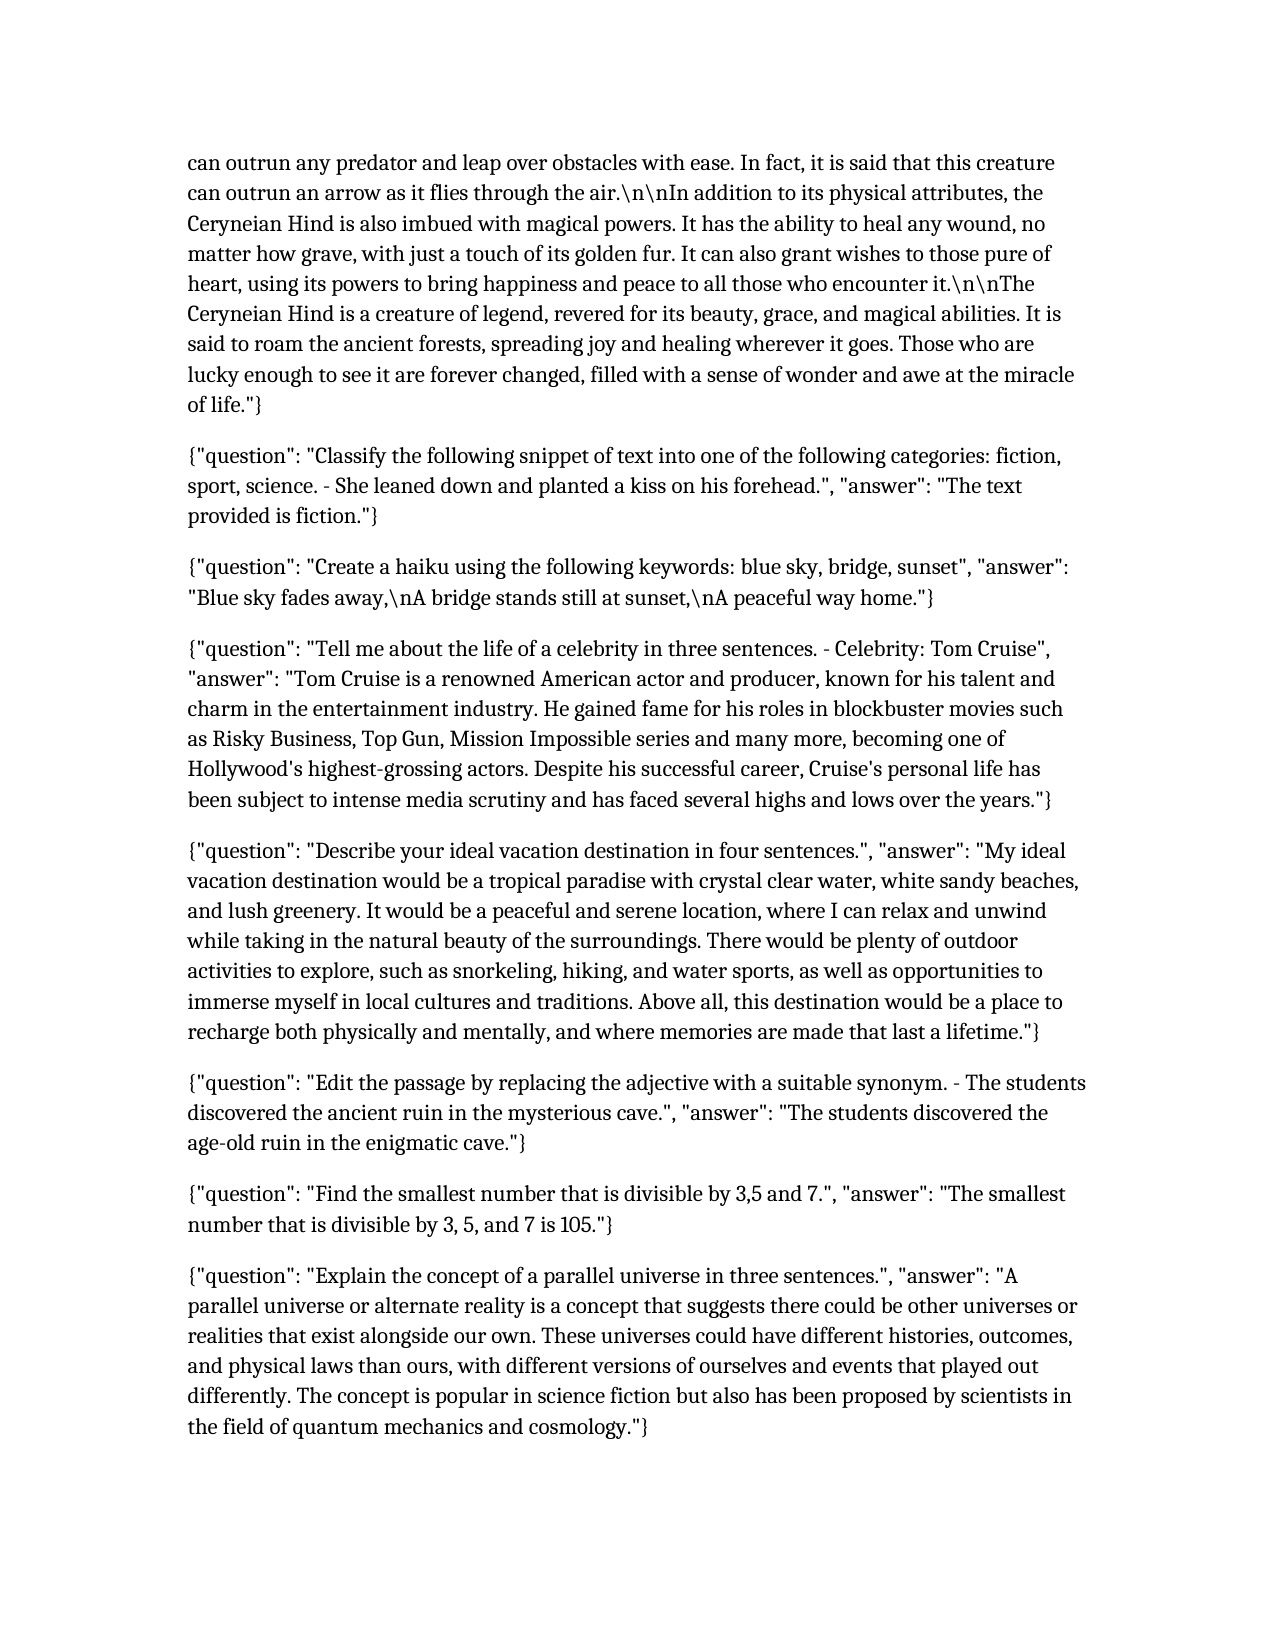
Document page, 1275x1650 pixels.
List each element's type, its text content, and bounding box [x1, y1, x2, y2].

text {"question": "Create a haiku using the following keywords: blue sky, bridge, sunset", "answer": "Blue sky fades away,\nA bridge stands still at sunset,\nA peaceful way home."} [187, 554, 1087, 611]
text {"question": "Find the smallest number that is divisible by 3,5 and 7.", "answer": "The smallest number that is divisible by 3, 5, and 7 is 105."} [187, 1181, 1087, 1238]
text {"question": "Explain the concept of a parallel universe in three sentences.", "answer": "A parallel universe or alternate reality is a concept that suggests there could be other universes or realities that exist alongside our own. These universes could have different histories, outcomes, and physical laws than ours, with different versions of ourselves and events that played out differently. The concept is popular in science fiction but also has been proposed by scientists in the field of quantum mechanics and cosmology."} [187, 1262, 1087, 1440]
text {"question": "Describe your ideal vacation destination in four sentences.", "answer": "My ideal vacation destination would be a tropical paradise with crystal clear water, white sandy beaches, and lush greenery. It would be a peaceful and serene location, where I can relax and unwind while taking in the natural beauty of the surroundings. There would be plenty of outdoor activities to explore, such as snorkeling, hiking, and water sports, as well as opportunities to immerse myself in local cultures and traditions. Above all, this destination would be a place to recharge both physically and mentally, and where memories are made that last a lifetime."} [187, 837, 1087, 1045]
text {"question": "Tell me about the life of a celebrity in three sentences. - Celebrity: Tom Cruise", "answer": "Tom Cruise is a renowned American actor and producer, known for his talent and charm in the entertainment industry. He gained fame for his roles in blockbuster movies such as Risky Business, Top Gun, Mission Impossible series and many more, becoming one of Hollywood's highest-grossing actors. Despite his successful career, Cruise's personal life has been subject to intense media scrutiny and has faced several highs and lows over the years."} [187, 635, 1087, 813]
text {"question": "Classify the following snippet of text into one of the following categories: fiction, sport, science. - She leaned down and planted a kiss on his forehead.", "answer": "The text provided is fiction."} [187, 443, 1087, 529]
text {"question": "Edit the passage by replacing the adjective with a suitable synonym. - The students discovered the ancient ruin in the mysterious cave.", "answer": "The students discovered the age-old ruin in the enigmatic cave."} [187, 1070, 1087, 1157]
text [187, 150, 1087, 418]
